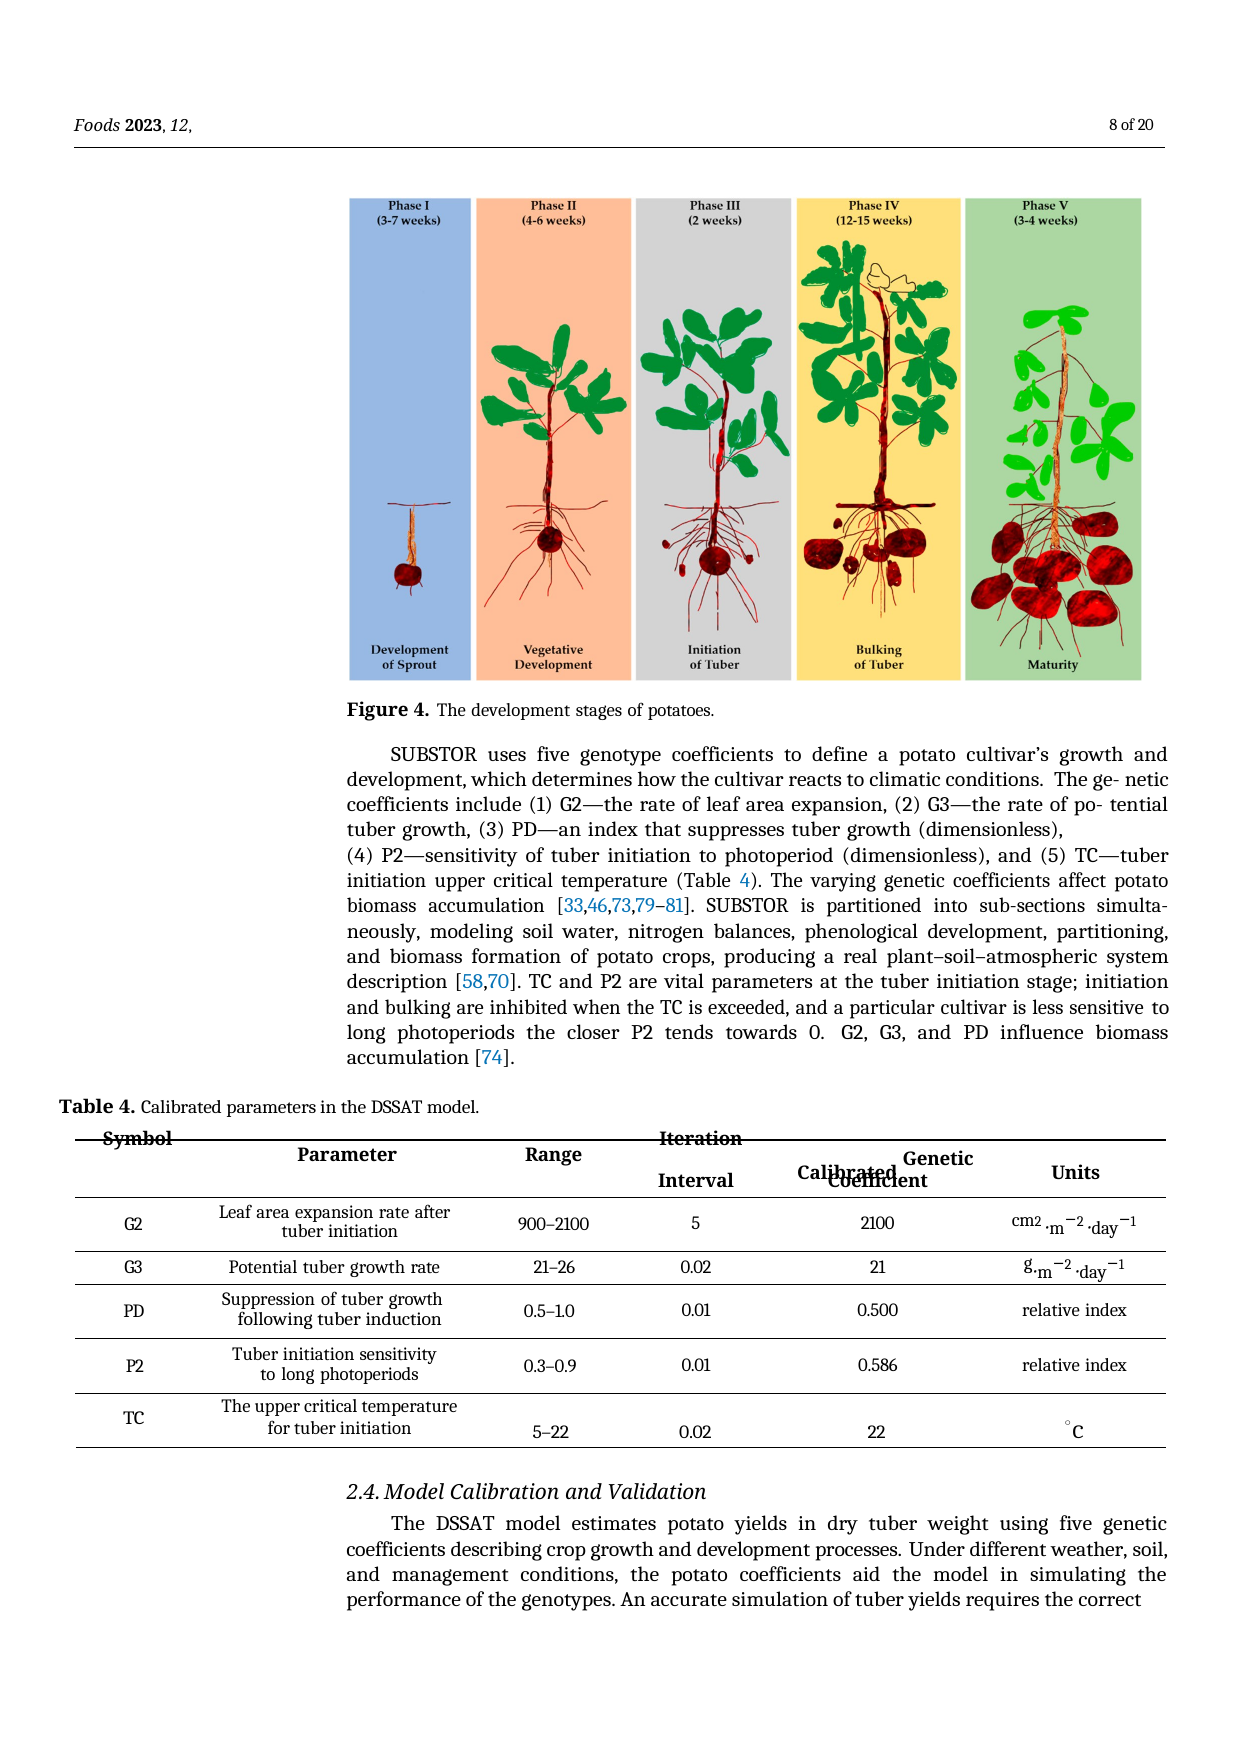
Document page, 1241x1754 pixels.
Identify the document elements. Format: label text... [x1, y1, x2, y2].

text 5–22 0.02 22 ◦C [532, 1413, 1181, 1443]
text SUBSTOR uses five genotype coefficients to define a potato cultivar’s growth and development, which determines how the cultivar reacts to climatic conditions. The ge- netic coefficients include (1) G2—the rate of leaf area expansion, (2) G3—the rate of po- tential tuber growth, (3) PD—an index that suppresses tuber growth (dimensionless), [347, 742, 1169, 842]
text (4) P2—sensitivity of tuber initiation to photoperiod (dimensionless), and (5) TC—tuber initiation upper critical temperature (Table 4). The varying genetic coefficients affect potato biomass accumulation [33,46,73,79–81]. SUBSTOR is partitioned into sub-sections simulta- neously, modeling soil water, nitrogen balances, phenological development, partitioning, and biomass formation of potato crops, producing a real plant–soil–atmospheric system description [58,70]. TC and P2 are vital parameters at the tuber initiation stage; initiation and bulking are inhibited when the TC is exceeded, and a particular cultivar is less sensitive to long photoperiods the closer P2 tends towards 0. G2, G3, and PD influence biomass accumulation [74]. [346, 843, 1169, 1070]
text to long photoperiods [213, 1363, 466, 1385]
text Table 4. Calibrated parameters in the DSSAT model. [59, 1094, 1181, 1119]
text Figure 4. The development stages of potatoes. [347, 697, 1181, 722]
text tuber initiation [63, 1221, 616, 1242]
text The upper critical temperature for tuber initiation [213, 1396, 466, 1439]
text The DSSAT model estimates potato yields in dry tuber weight using five genetic coefficients describing crop growth and development processes. Under different weather, soil, and management conditions, the potato coefficients aid the model in simulating the performance of the genotypes. An accurate simulation of tuber yields requires the correct [346, 1512, 1168, 1612]
picture [348, 197, 1142, 681]
text following tuber induction [63, 1308, 616, 1330]
list Model Calibration and Validation [347, 1477, 1181, 1506]
